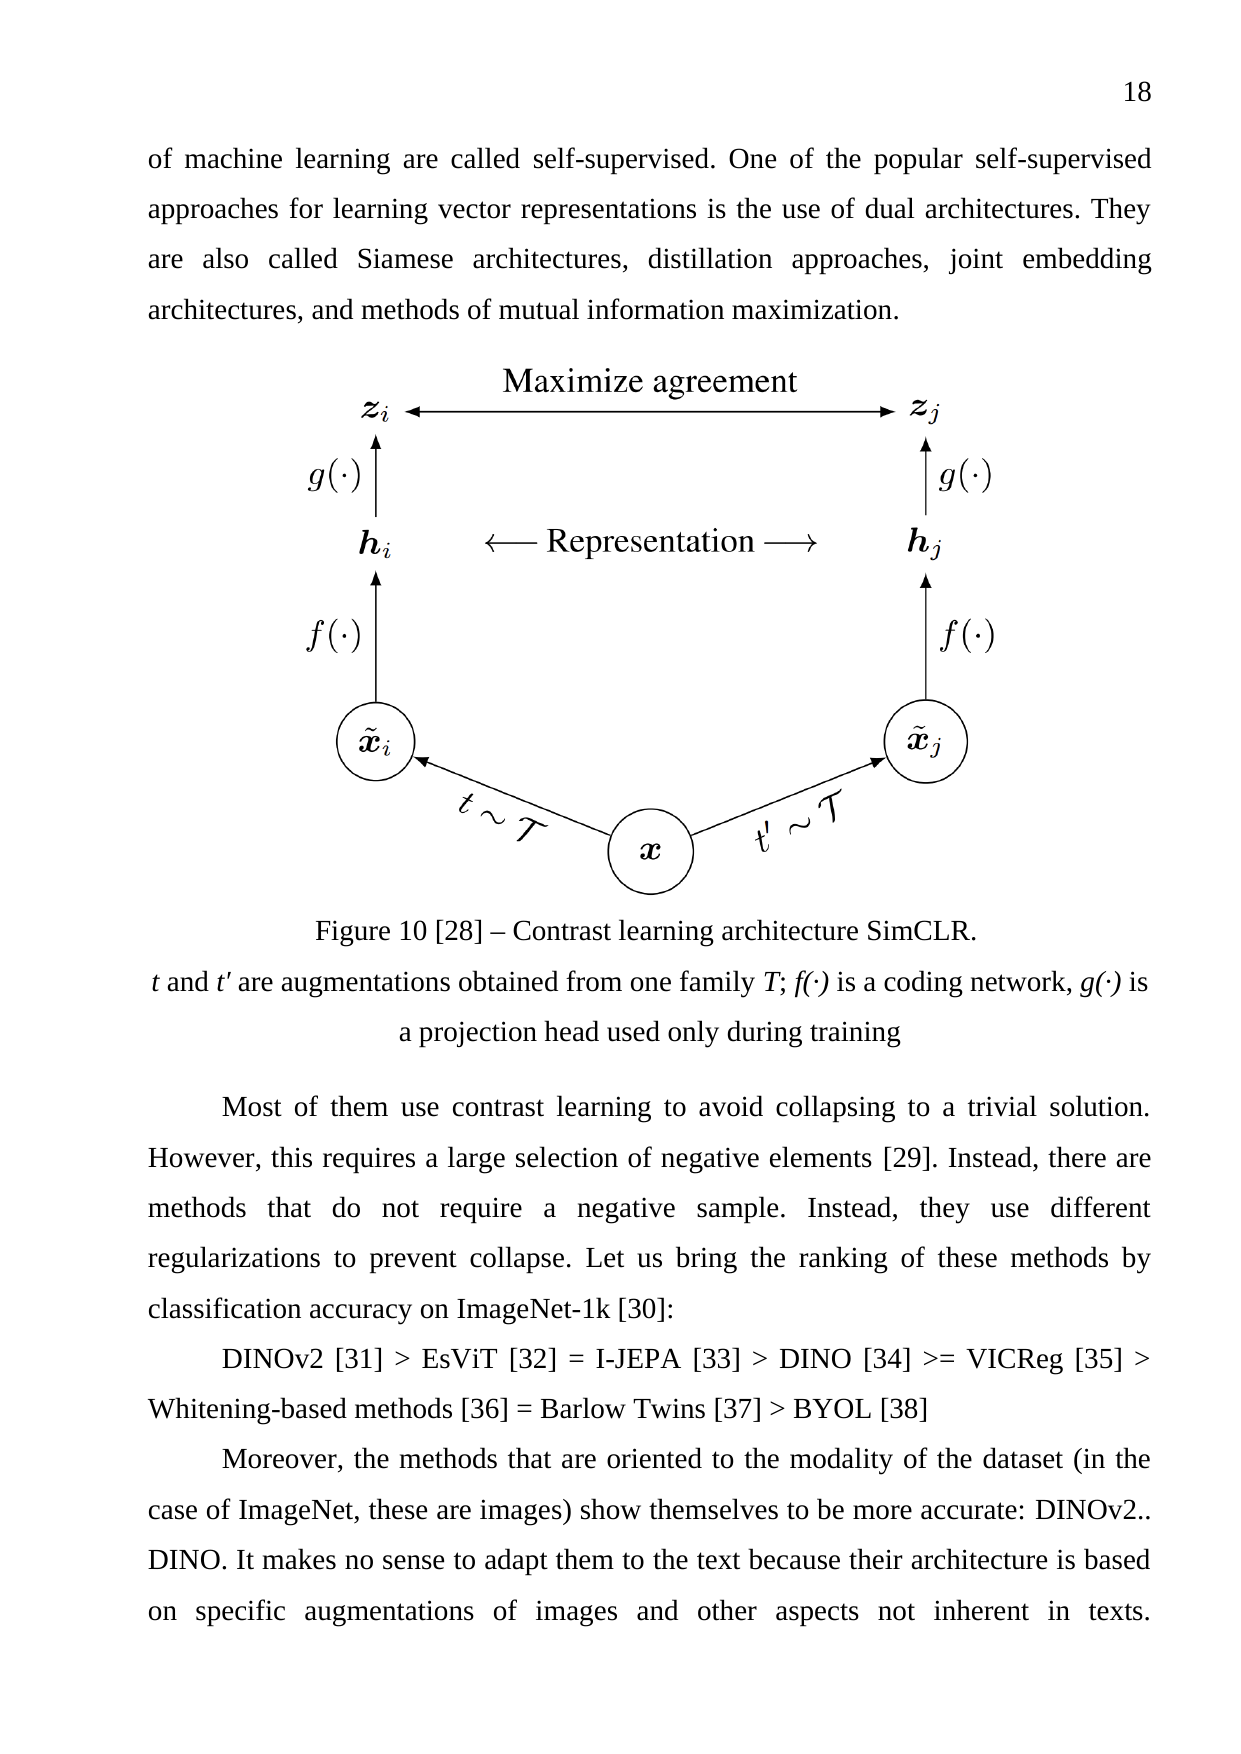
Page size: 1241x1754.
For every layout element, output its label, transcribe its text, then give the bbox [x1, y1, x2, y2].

picture [304, 367, 995, 897]
text DINOv2 > EsViT = I-JEPA > DINO >= VICReg > Whitening-based methods = Barlow Twins > BYOL [148, 1341, 1152, 1425]
text Figure 10 – Contrast learning architecture SimCLR. t and t′ are augmentations obtained from one family T; f(·) is a coding network, g(·) is a projection head used only during training [148, 913, 1152, 1048]
text Most of them use contrast learning to avoid collapsing to a trivial solution. However, this requires a large selection of negative elements . Instead, there are methods that do not require a negative sample. Instead, they use different regularizations to prevent collapse. Let us bring the ranking of these methods by classification accuracy on ImageNet-1k : [148, 1089, 1152, 1324]
